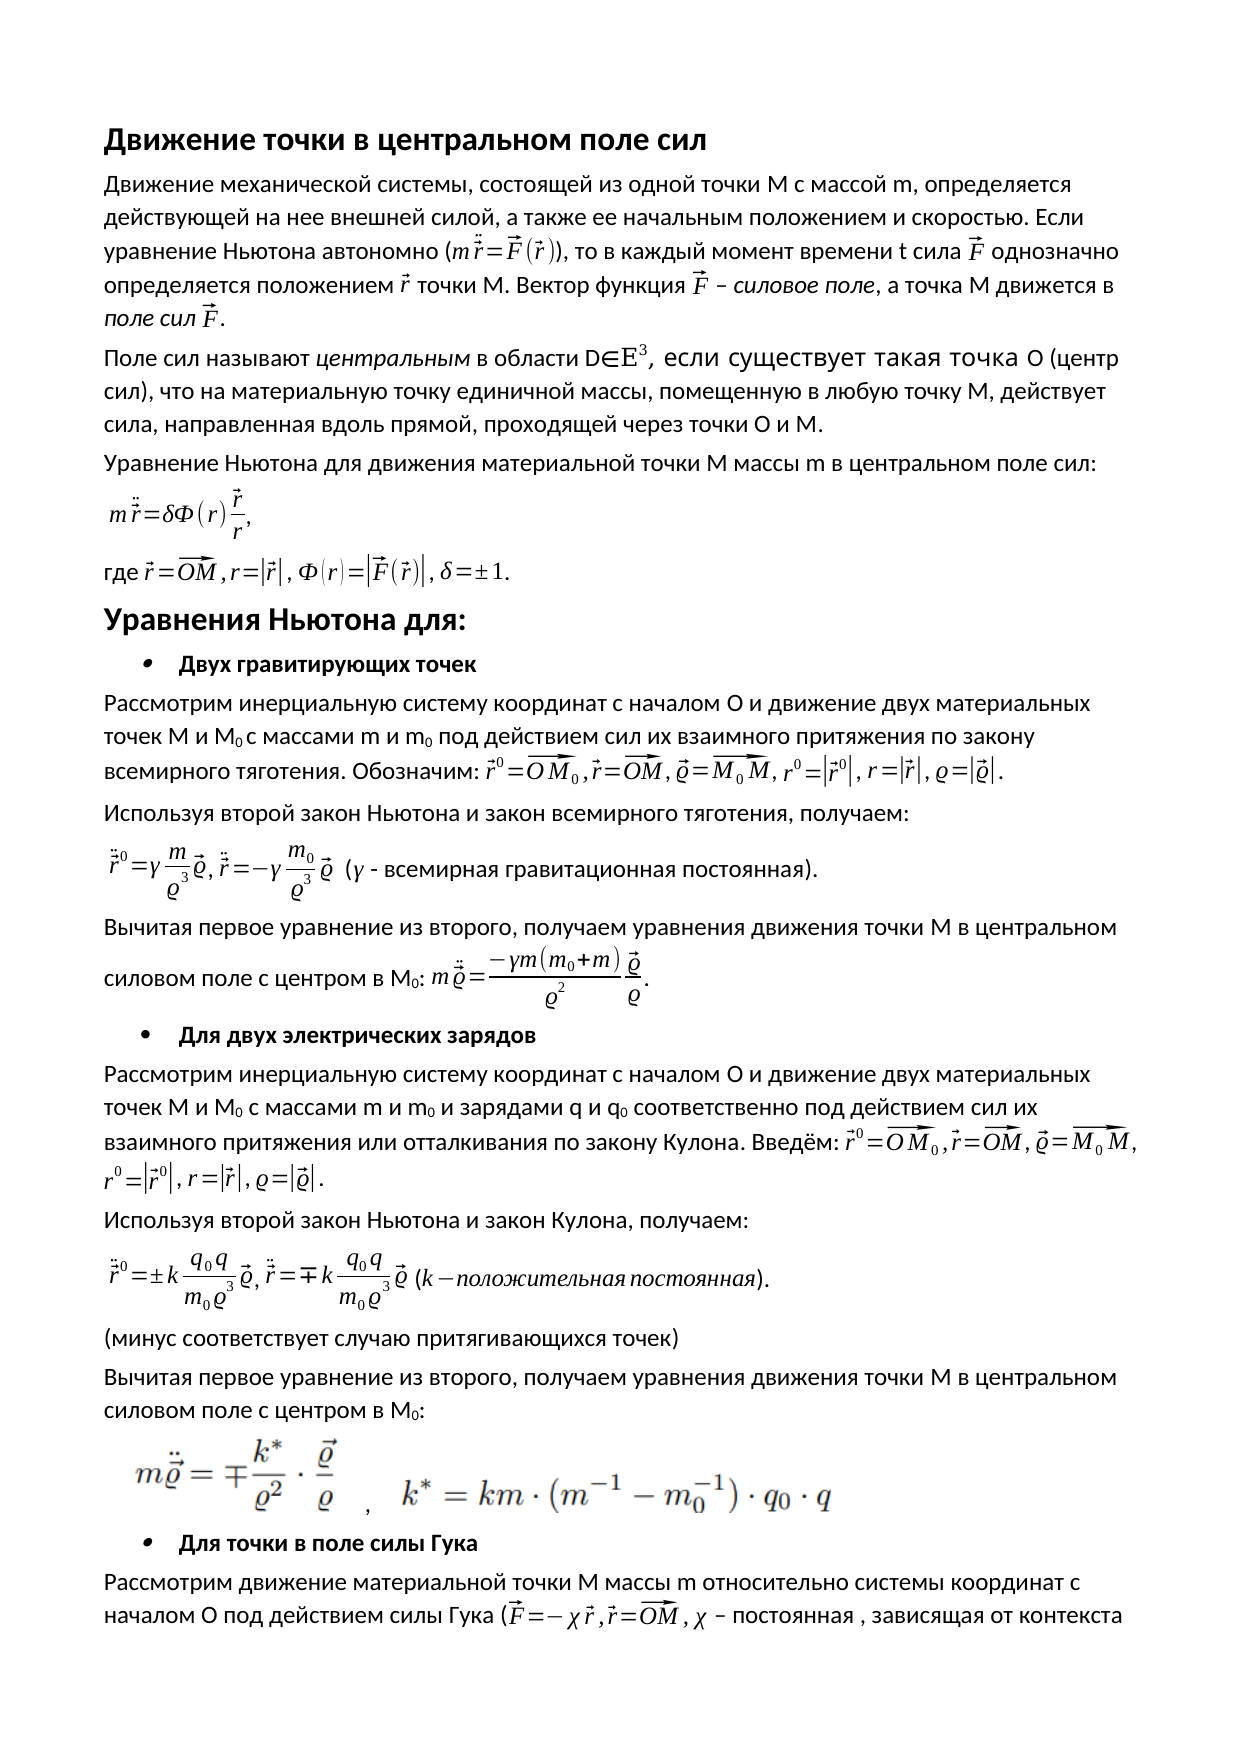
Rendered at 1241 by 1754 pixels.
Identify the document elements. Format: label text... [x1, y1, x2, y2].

text Рассмотрим инерциальную систему координат с началом O и движение двух материальных точек M и M0 с массами m и m0 под действием сил их взаимного притяжения по закону всемирного тяготения. Обозначим: , , , , . [103, 687, 1152, 788]
text Рассмотрим инерциальную систему координат с началом O и движение двух материальных точек M и M0 с массами m и m0 и зарядами q и q0 соответственно под действием сил их взаимного притяжения или отталкивания по закону Кулона. Введём: , , , , . [103, 1058, 1152, 1196]
text , ( - всемирная гравитационная постоянная). [103, 836, 1152, 902]
list Для двух электрических зарядов [141, 1019, 1152, 1049]
text , (). [103, 1243, 1152, 1313]
text Движение точки в центральном поле сил [103, 118, 1152, 159]
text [103, 1566, 1152, 1630]
list Двух гравитирующих точек [141, 648, 1152, 679]
text Уравнения Ньютона для: [103, 598, 1152, 639]
text Движение механической системы, состоящей из одной точки M с массой m, определяется действующей на нее внешней силой, а также ее начальным положением и скоростью. Если уравнение Ньютона автономно (), то в каждый момент времени t сила однозначно определяется положением точки M. Вектор функция – силовое поле, а точка M движется в поле сил . [103, 168, 1152, 333]
list Для точки в поле силы Гука [141, 1527, 1152, 1558]
text Уравнение Ньютона для движения материальной точки M массы m в центральном поле сил: [103, 447, 1152, 477]
text Поле сил называют центральным в области D∈E3, если существует такая точка O (центр сил), что на материальную точку единичной массы, помещенную в любую точку M, действует сила, направленная вдоль прямой, проходящей через точки O и M. [103, 341, 1152, 438]
text (минус соответствует случаю притягивающихся точек) [103, 1322, 1152, 1352]
text , [103, 1433, 1152, 1519]
text Используя второй закон Ньютона и закон всемирного тяготения, получаем: [103, 797, 1152, 827]
text Вычитая первое уравнение из второго, получаем уравнения движения точки M в центральном силовом поле с центром в M0: . [103, 911, 1152, 1010]
text Вычитая первое уравнение из второго, получаем уравнения движения точки M в центральном силовом поле с центром в M0: [103, 1361, 1152, 1424]
text где , , . [103, 554, 1152, 589]
text Используя второй закон Ньютона и закон Кулона, получаем: [103, 1204, 1152, 1235]
text , [103, 486, 1152, 545]
